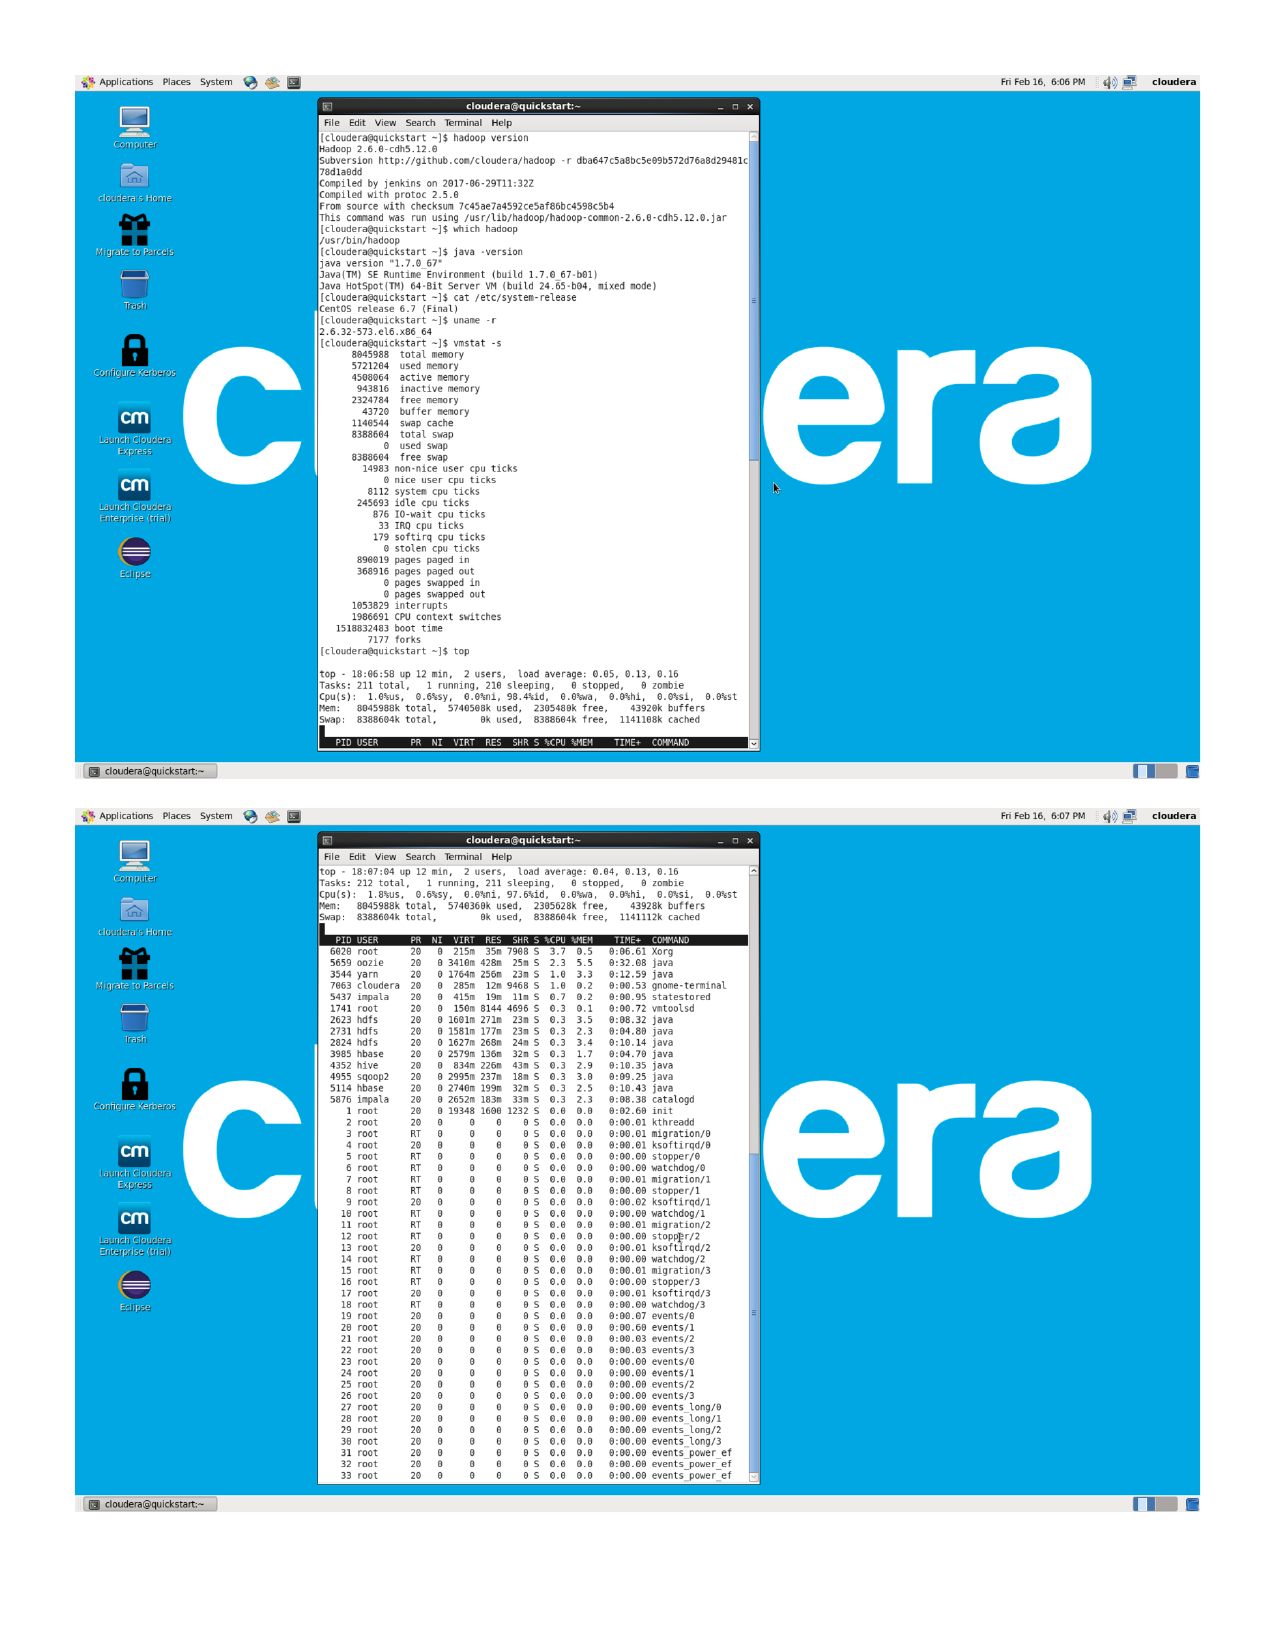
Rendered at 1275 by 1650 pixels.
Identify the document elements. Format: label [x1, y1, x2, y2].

picture [764, 347, 884, 484]
picture [119, 412, 149, 432]
picture [120, 841, 149, 871]
picture [774, 484, 779, 492]
picture [184, 347, 300, 484]
picture [121, 1004, 148, 1030]
picture [184, 1081, 300, 1217]
picture [75, 1496, 1200, 1512]
picture [123, 335, 147, 365]
picture [119, 538, 150, 566]
picture [119, 1146, 149, 1166]
picture [123, 970, 131, 978]
picture [119, 1213, 149, 1233]
picture [120, 220, 131, 229]
picture [123, 237, 131, 244]
picture [75, 808, 1200, 825]
picture [121, 164, 148, 186]
picture [138, 956, 149, 963]
picture [120, 107, 149, 137]
picture [898, 1084, 975, 1217]
picture [121, 898, 148, 920]
picture [121, 271, 148, 296]
picture [980, 347, 1091, 484]
picture [315, 832, 759, 1484]
picture [123, 1069, 147, 1099]
picture [898, 351, 975, 483]
picture [764, 1081, 884, 1217]
picture [315, 98, 759, 750]
picture [980, 1081, 1091, 1217]
picture [75, 763, 1200, 779]
picture [138, 237, 146, 244]
picture [138, 222, 149, 229]
picture [120, 954, 131, 963]
picture [138, 970, 146, 978]
picture [123, 1271, 150, 1298]
picture [119, 480, 149, 499]
picture [75, 75, 1200, 91]
